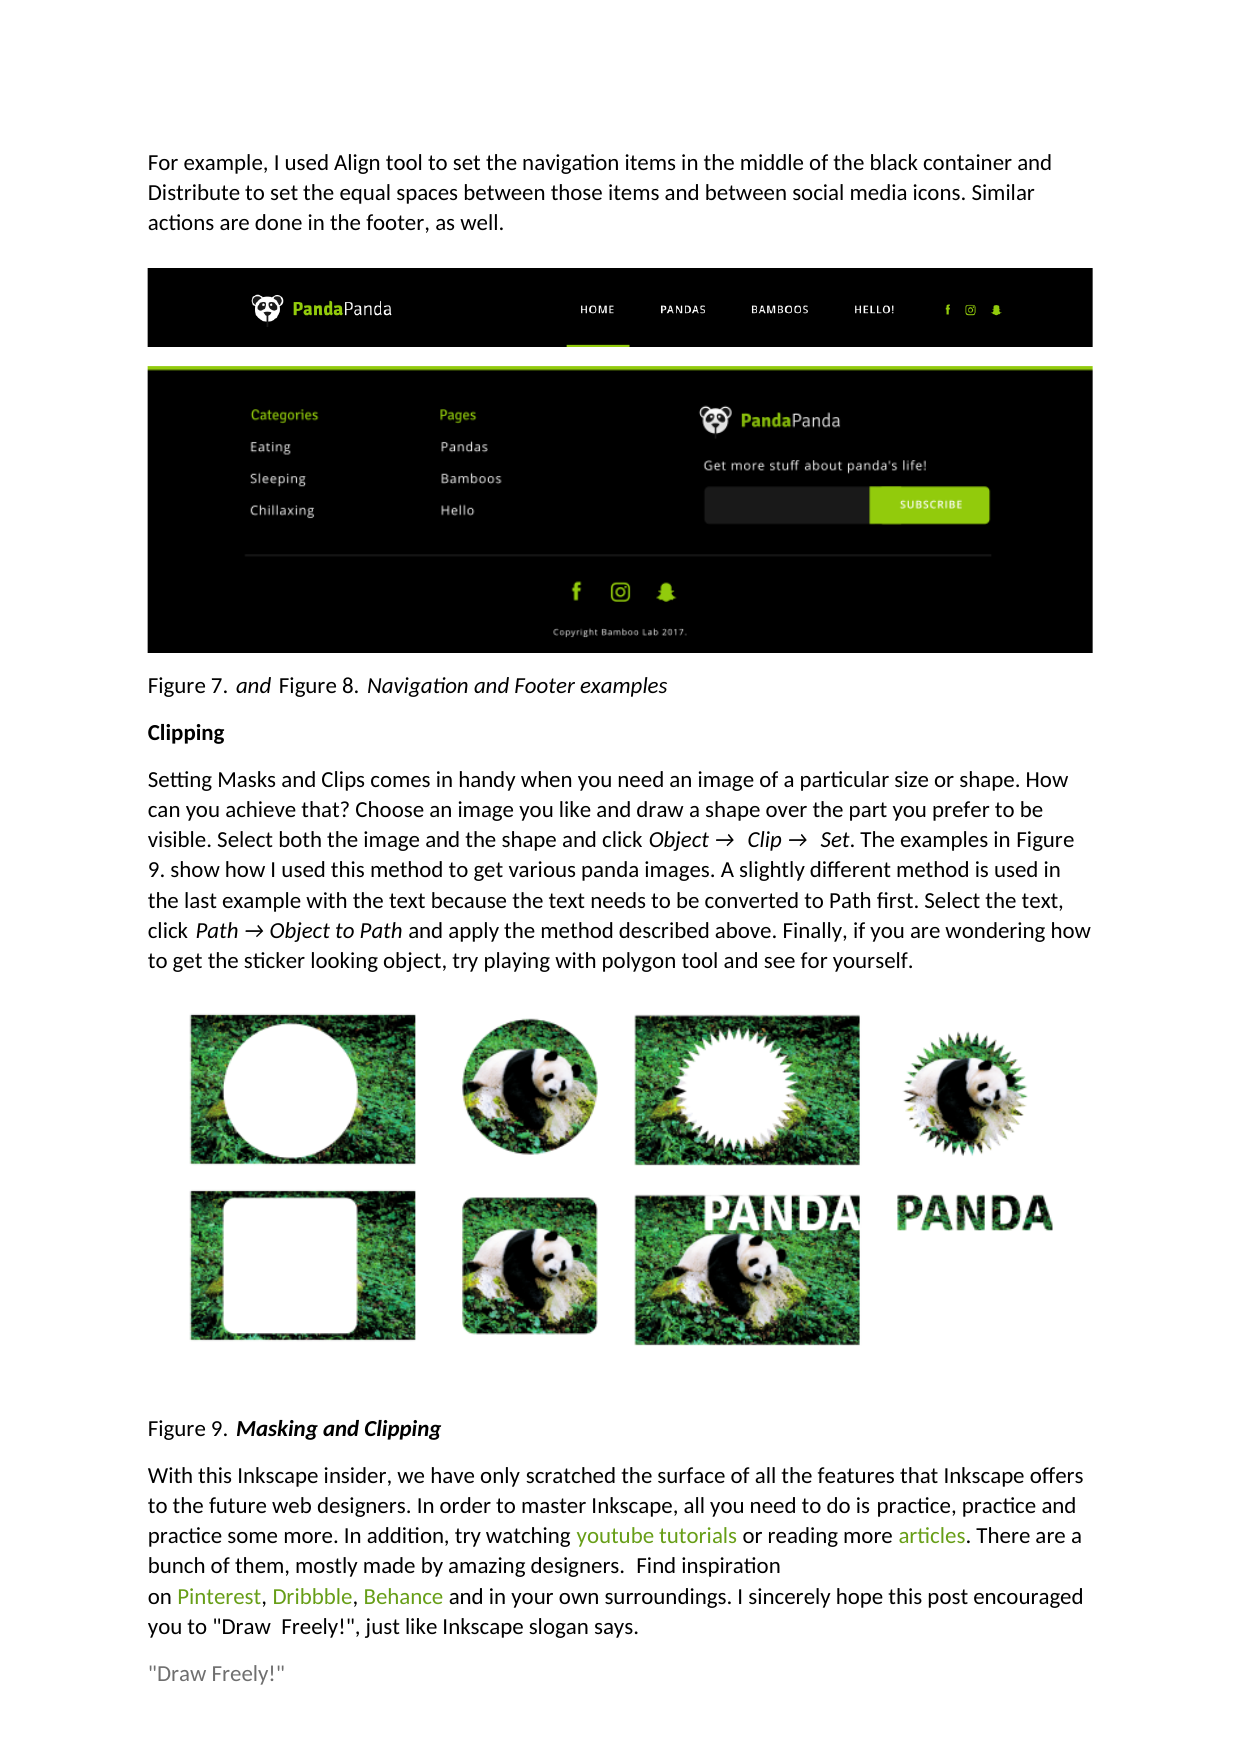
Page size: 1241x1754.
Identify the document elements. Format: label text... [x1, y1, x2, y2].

text For example, I used Align tool to set the navigation items in the middle of the black container and Distribute to set the equal spaces between those items and between social media icons. Similar actions are done in the footer, as well. [148, 148, 1093, 268]
text Figure 9. Masking and Clipping [148, 1414, 1093, 1442]
picture [147, 268, 1093, 347]
text Setting Masks and Clips comes in handy when you need an image of a particular size or shape. How can you achieve that? Choose an image you like and draw a shape over the part you prefer to be visible. Select both the image and the shape and click Object → Clip → Set. The examples in Figure 9. show how I used this method to get various panda images. A slightly different method is used in the last example with the text because the text needs to be converted to Path first. Select the text, click Path → Object to Path and apply the method described above. Finally, if you are wondering how to get the sticker looking object, try playing with polygon tool and see for yourself. [148, 765, 1093, 974]
picture [147, 366, 1093, 653]
text With this Inkscape insider, we have only scratched the surface of all the features that Inkscape offers to the future web designers. In order to master Inkscape, all you need to do is practice, practice and practice some more. In addition, try watching youtube tutorials or reading more articles. There are a bunch of them, mostly made by amazing designers. Find inspiration on Pinterest, Dribbble, Behance and in your own surroundings. I sincerely hope this post encouraged you to "Draw Freely!", just like Inkscape slogan says. [148, 1461, 1093, 1640]
text "Draw Freely!" [148, 1659, 1093, 1687]
text Clipping [148, 718, 1093, 746]
picture [147, 993, 1093, 1396]
text Figure 7. and Figure 8. Navigation and Footer examples [148, 671, 1093, 699]
